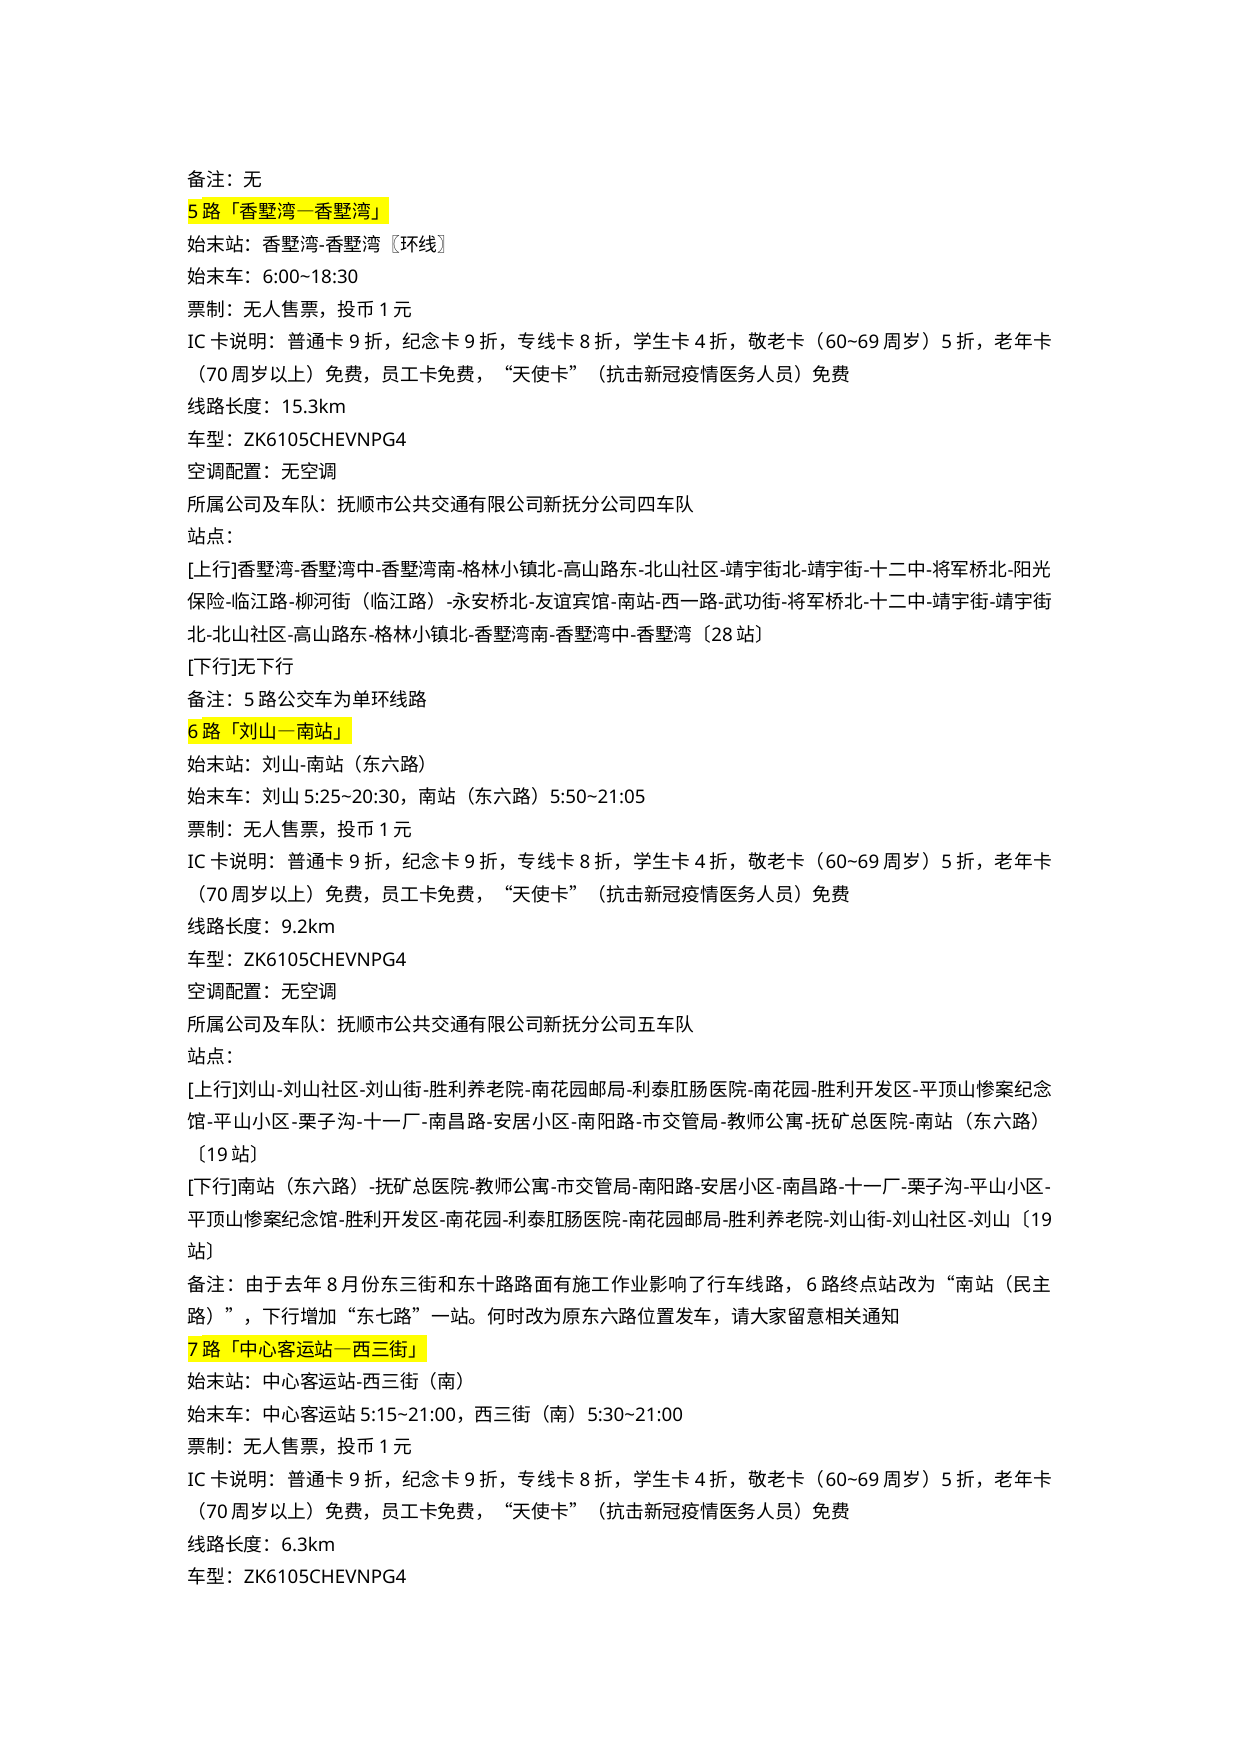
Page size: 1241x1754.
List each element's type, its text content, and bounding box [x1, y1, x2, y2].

text 始末车：6:00~18:30 [187, 259, 1053, 292]
text [下行]无下行 [187, 649, 1053, 682]
text 站点： [187, 519, 1053, 552]
text 备注：无 [187, 162, 1053, 194]
text 始末车：中心客运站5:15~21:00，西三街（南）5:30~21:00 [187, 1397, 1053, 1429]
text 备注：5路公交车为单环线路 [187, 682, 1053, 714]
text 票制：无人售票，投币1元 [187, 812, 1053, 844]
text 票制：无人售票，投币1元 [187, 1429, 1053, 1462]
text 空调配置：无空调 [187, 974, 1053, 1007]
text 站点： [187, 1039, 1053, 1072]
text 空调配置：无空调 [187, 454, 1053, 487]
text 所属公司及车队：抚顺市公共交通有限公司新抚分公司四车队 [187, 487, 1053, 519]
text 始末站：中心客运站-西三街（南） [187, 1364, 1053, 1397]
text 始末车：刘山5:25~20:30，南站（东六路）5:50~21:05 [187, 779, 1053, 812]
text [上行]刘山-刘山社区-刘山街-胜利养老院-南花园邮局-利泰肛肠医院-南花园-胜利开发区-平顶山惨案纪念馆-平山小区-栗子沟-十一厂-南昌路-安居小区-南阳路-市交管局-教师公寓-抚矿总医院-南站（东六路）〔19站〕 [187, 1072, 1053, 1169]
text 车型：ZK6105CHEVNPG4 [187, 1559, 1053, 1592]
text 线路长度：9.2km [187, 909, 1053, 942]
text IC卡说明：普通卡9折，纪念卡9折，专线卡8折，学生卡4折，敬老卡（60~69周岁）5折，老年卡（70周岁以上）免费，员工卡免费，“天使卡”（抗击新冠疫情医务人员）免费 [187, 844, 1053, 909]
text IC卡说明：普通卡9折，纪念卡9折，专线卡8折，学生卡4折，敬老卡（60~69周岁）5折，老年卡（70周岁以上）免费，员工卡免费，“天使卡”（抗击新冠疫情医务人员）免费 [187, 1462, 1053, 1527]
text 车型：ZK6105CHEVNPG4 [187, 942, 1053, 974]
text 线路长度：15.3km [187, 389, 1053, 422]
text IC卡说明：普通卡9折，纪念卡9折，专线卡8折，学生卡4折，敬老卡（60~69周岁）5折，老年卡（70周岁以上）免费，员工卡免费，“天使卡”（抗击新冠疫情医务人员）免费 [187, 324, 1053, 389]
text 始末站：香墅湾-香墅湾〖环线〗 [187, 227, 1053, 259]
text [下行]南站（东六路）-抚矿总医院-教师公寓-市交管局-南阳路-安居小区-南昌路-十一厂-栗子沟-平山小区-平顶山惨案纪念馆-胜利开发区-南花园-利泰肛肠医院-南花园邮局-胜利养老院-刘山街-刘山社区-刘山〔19站〕 [187, 1169, 1053, 1267]
text 备注：由于去年8月份东三街和东十路路面有施工作业影响了行车线路，6路终点站改为“南站（民主路）”，下行增加“东七路”一站。何时改为原东六路位置发车，请大家留意相关通知 [187, 1267, 1053, 1332]
text 6路「刘山—南站」 [187, 714, 1053, 747]
text 票制：无人售票，投币1元 [187, 292, 1053, 324]
text 5路「香墅湾—香墅湾」 [187, 194, 1053, 227]
text [上行]香墅湾-香墅湾中-香墅湾南-格林小镇北-高山路东-北山社区-靖宇街北-靖宇街-十二中-将军桥北-阳光保险-临江路-柳河街（临江路）-永安桥北-友谊宾馆-南站-西一路-武功街-将军桥北-十二中-靖宇街-靖宇街北-北山社区-高山路东-格林小镇北-香墅湾南-香墅湾中-香墅湾〔28站〕 [187, 552, 1053, 649]
text 线路长度：6.3km [187, 1527, 1053, 1559]
text 始末站：刘山-南站（东六路） [187, 747, 1053, 779]
text 7路「中心客运站—西三街」 [187, 1332, 1053, 1364]
text 所属公司及车队：抚顺市公共交通有限公司新抚分公司五车队 [187, 1007, 1053, 1039]
text 车型：ZK6105CHEVNPG4 [187, 422, 1053, 454]
